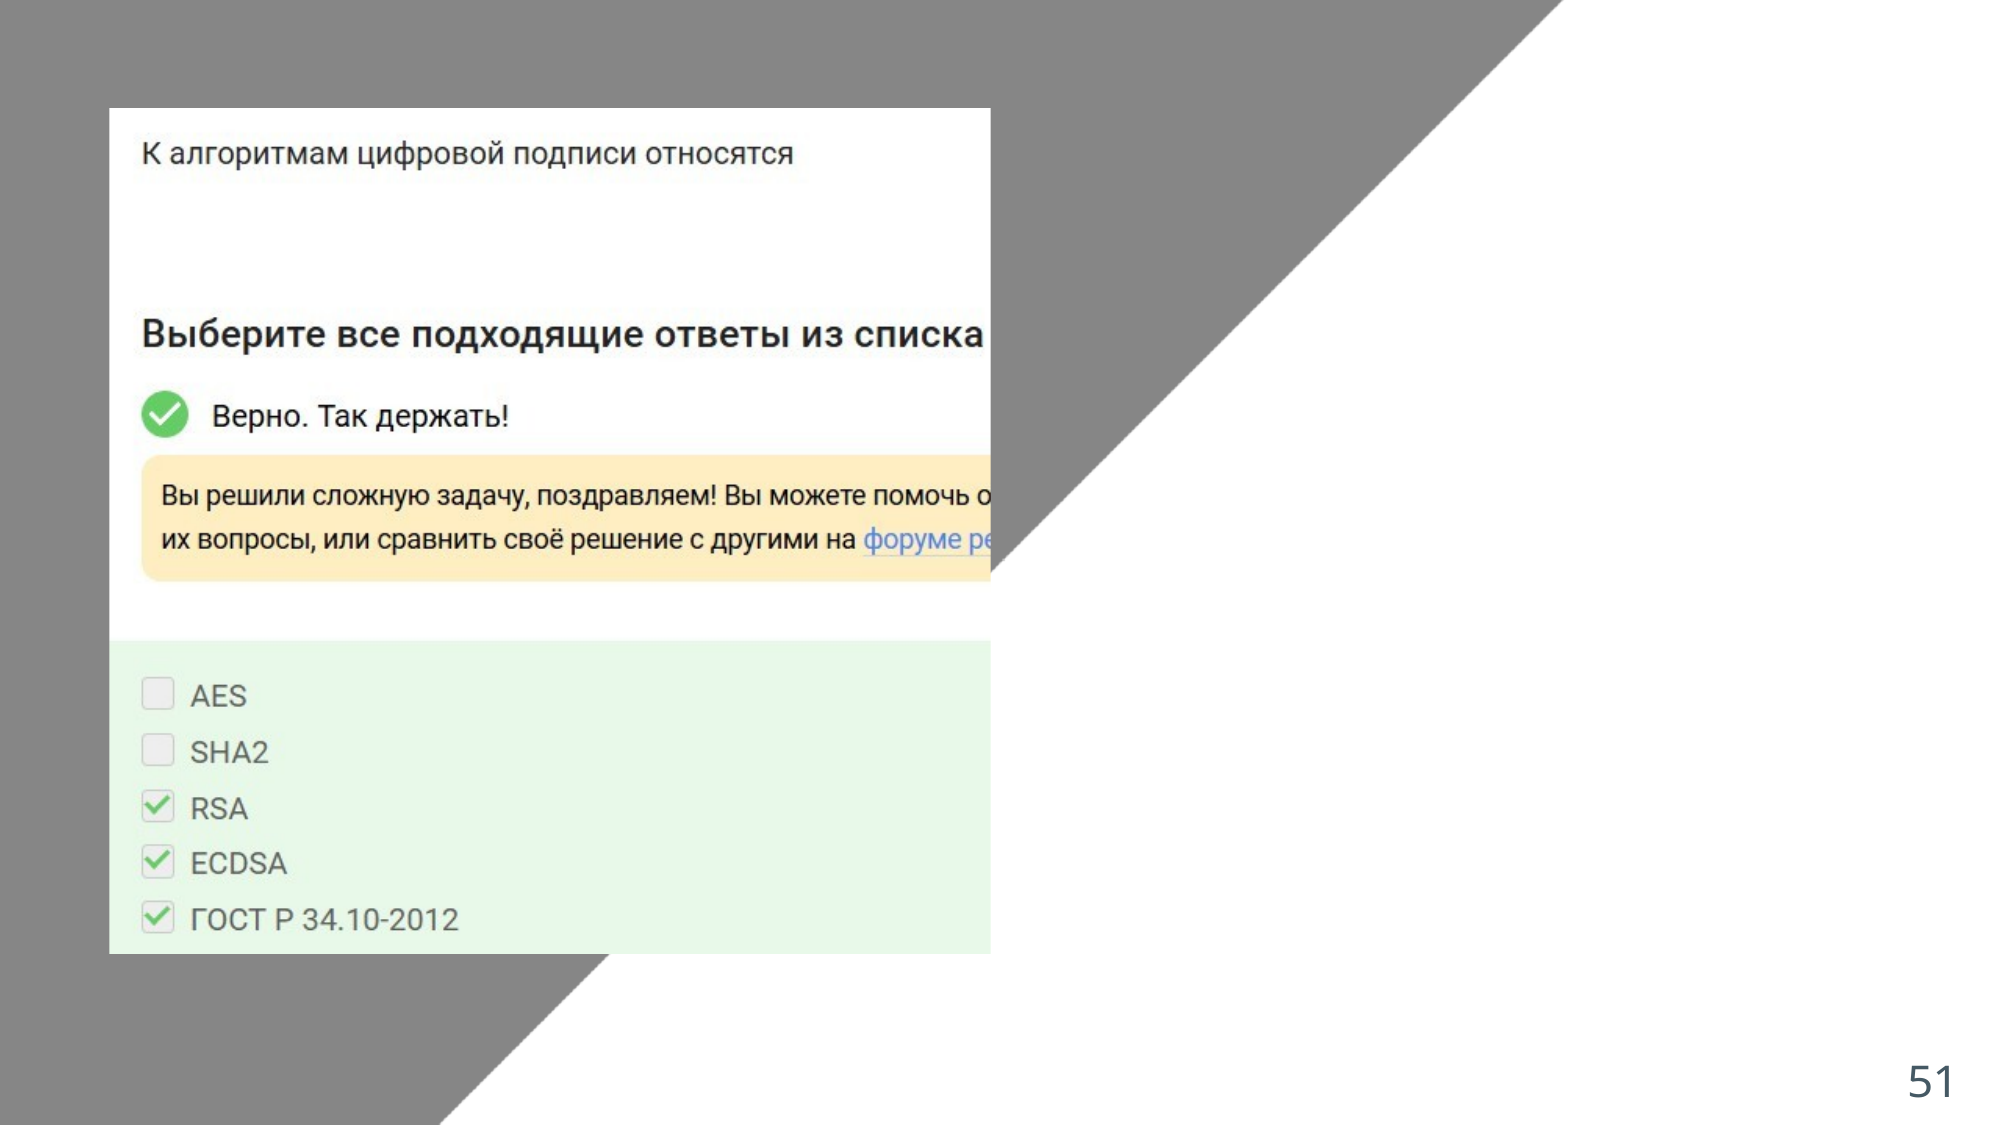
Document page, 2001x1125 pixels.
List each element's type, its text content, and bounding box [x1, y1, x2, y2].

picture [0, 0, 2001, 1125]
text 51 [103, 1051, 1959, 1110]
